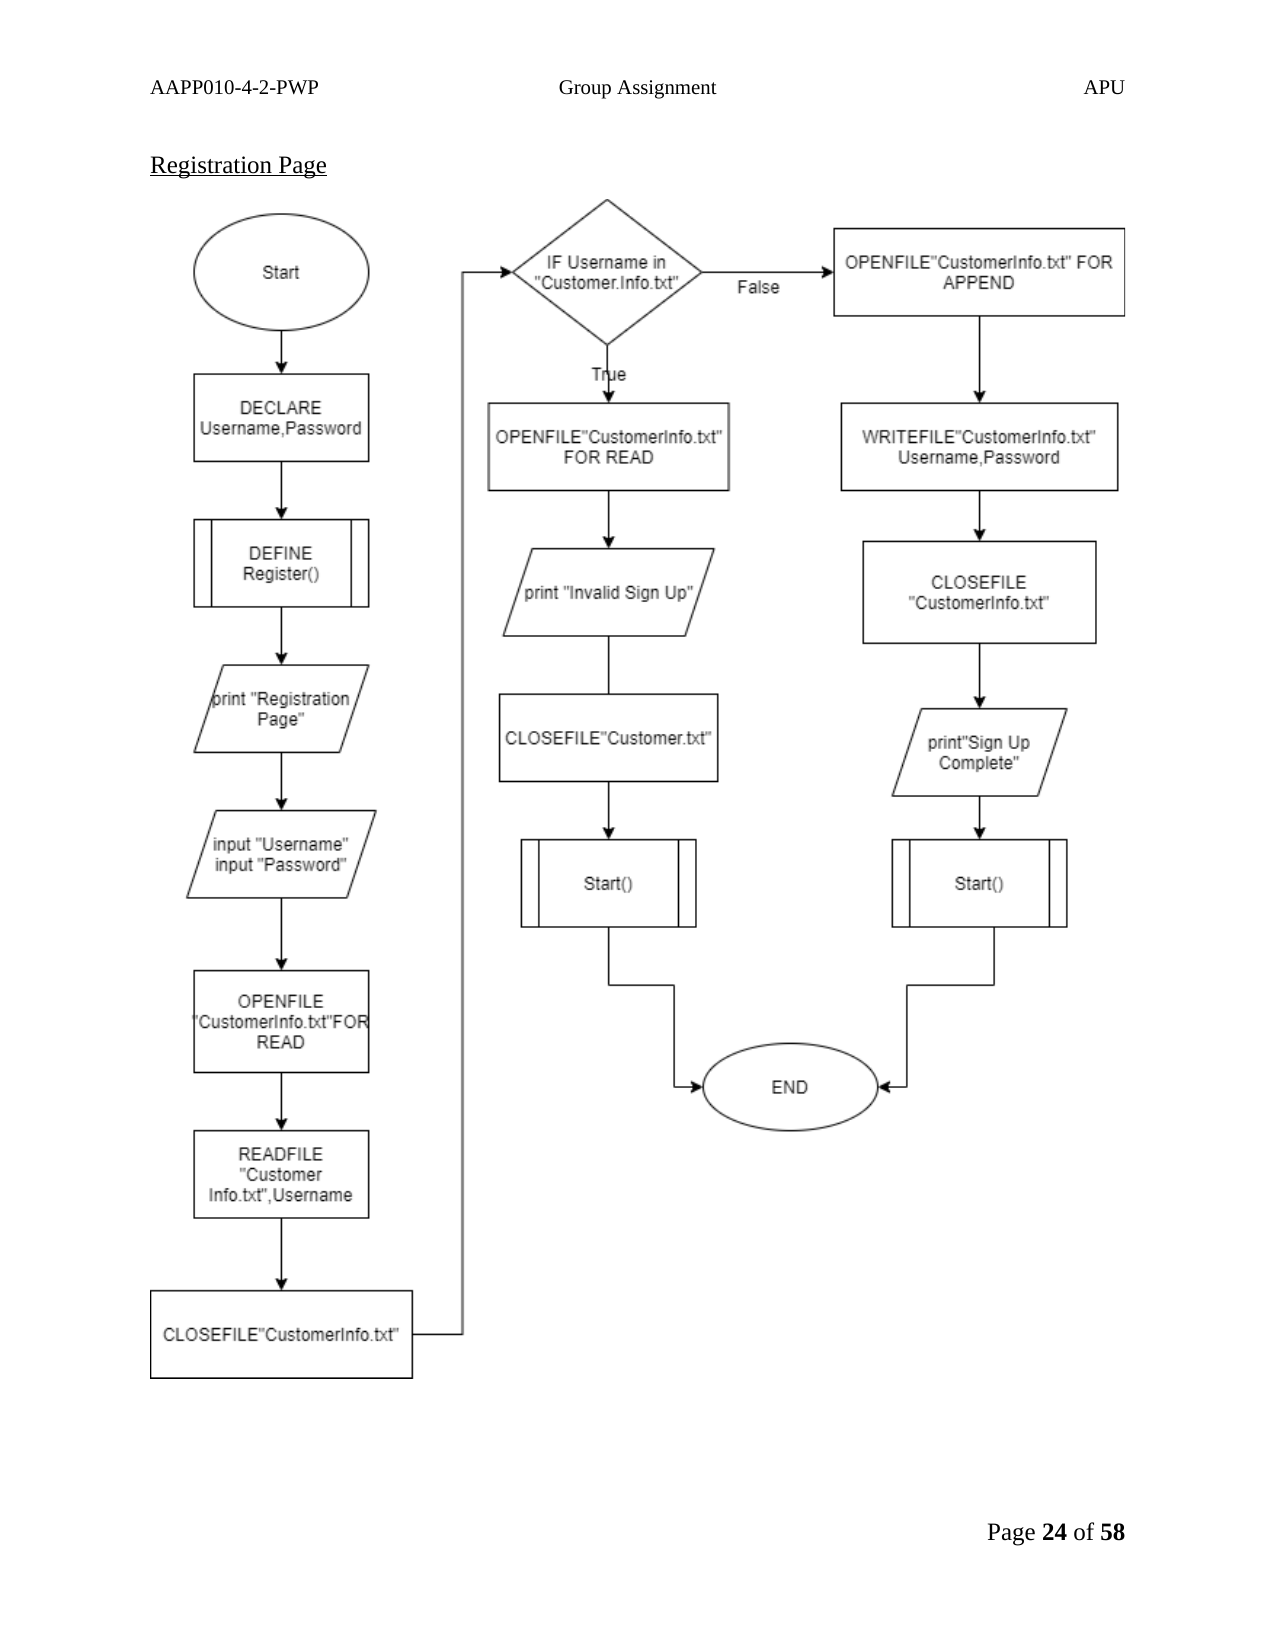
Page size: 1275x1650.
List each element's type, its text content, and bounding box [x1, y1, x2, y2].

text Registration Page [150, 150, 1125, 179]
picture [150, 199, 1125, 1379]
